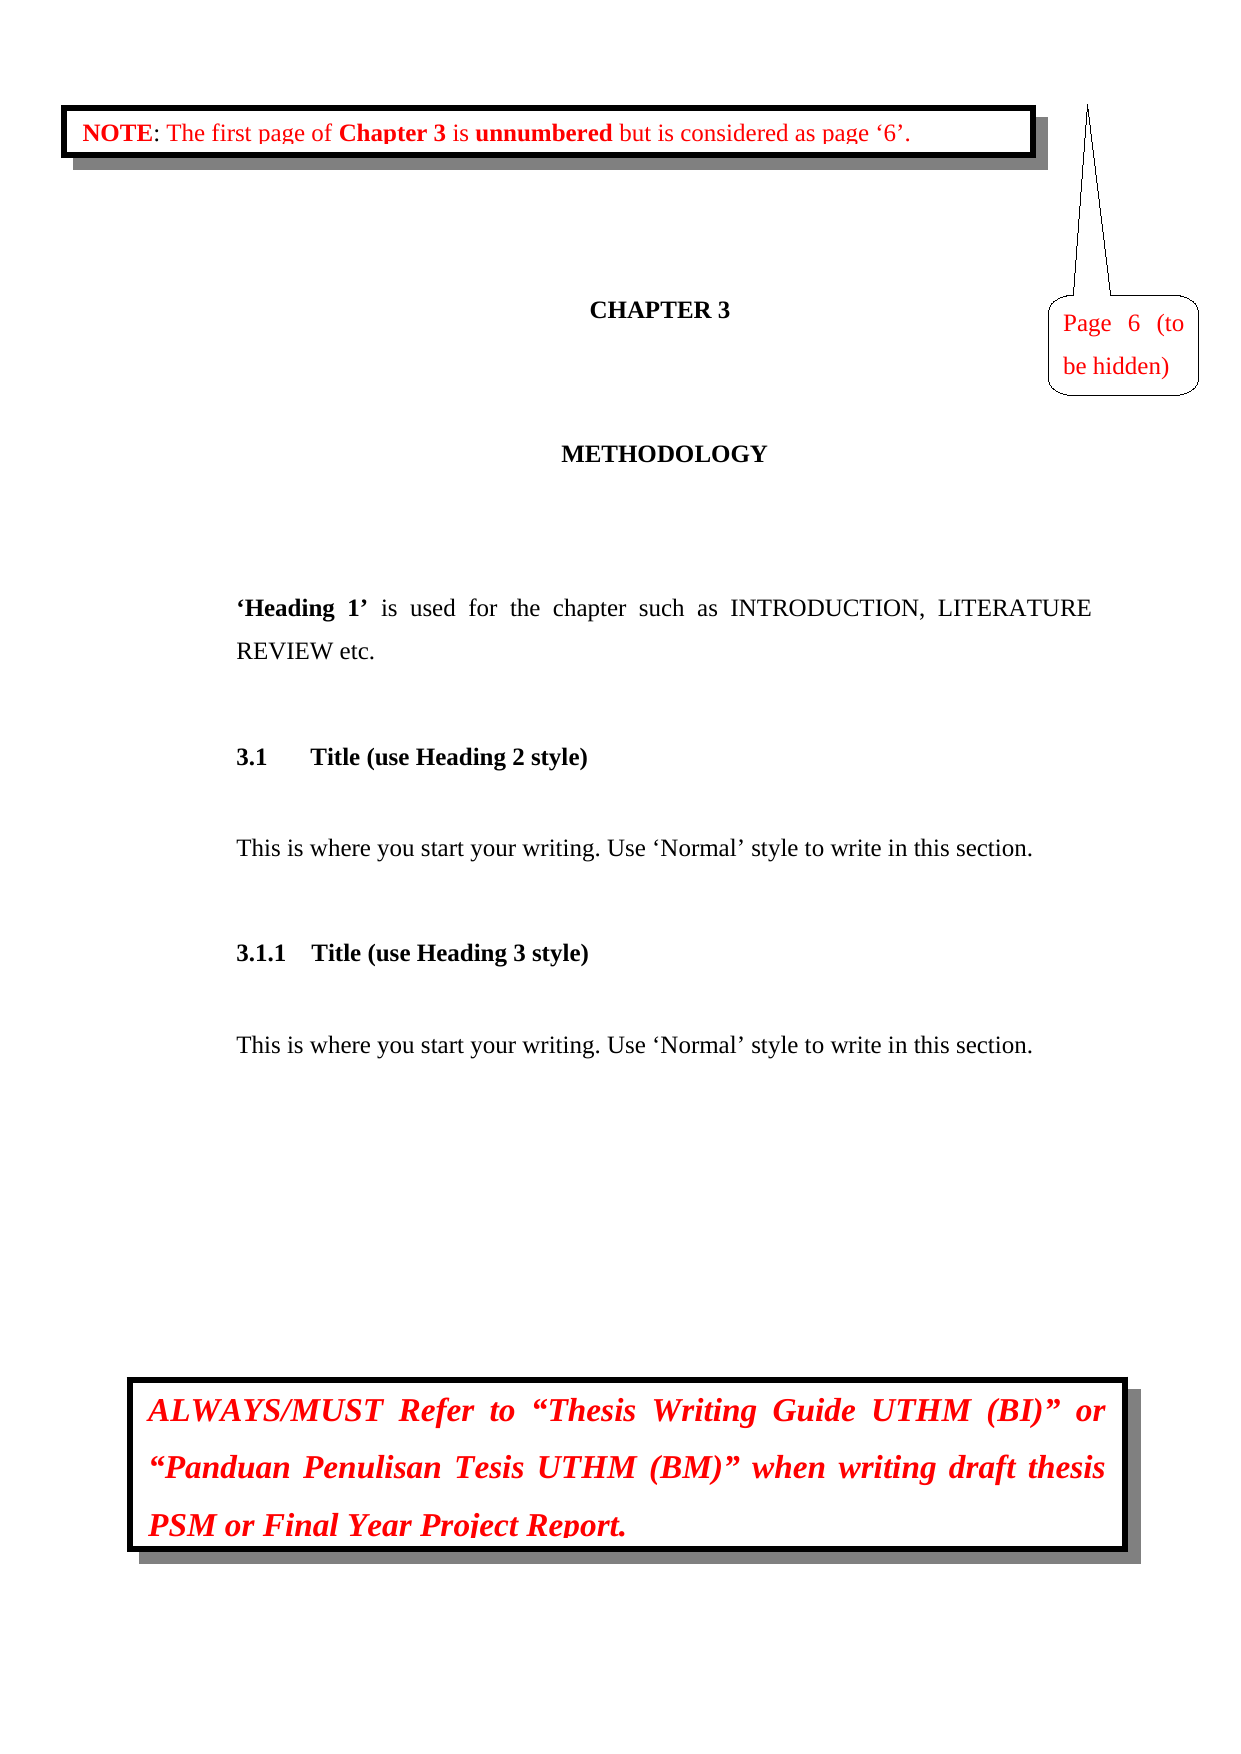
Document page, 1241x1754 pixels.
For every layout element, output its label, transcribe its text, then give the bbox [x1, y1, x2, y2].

subtitle Title (use Heading 2 style) [236, 742, 1092, 770]
text This is where you start your writing. Use ‘Normal’ style to write in this section. [236, 1030, 1092, 1058]
subtitle METHODOLOGY [236, 295, 1092, 468]
subtitle Title (use Heading 3 style) [236, 938, 1092, 967]
text ‘Heading 1’ is used for the chapter such as INTRODUCTION, LITERATURE REVIEW etc. [236, 593, 1092, 665]
text This is where you start your writing. Use ‘Normal’ style to write in this section. [236, 833, 1092, 862]
